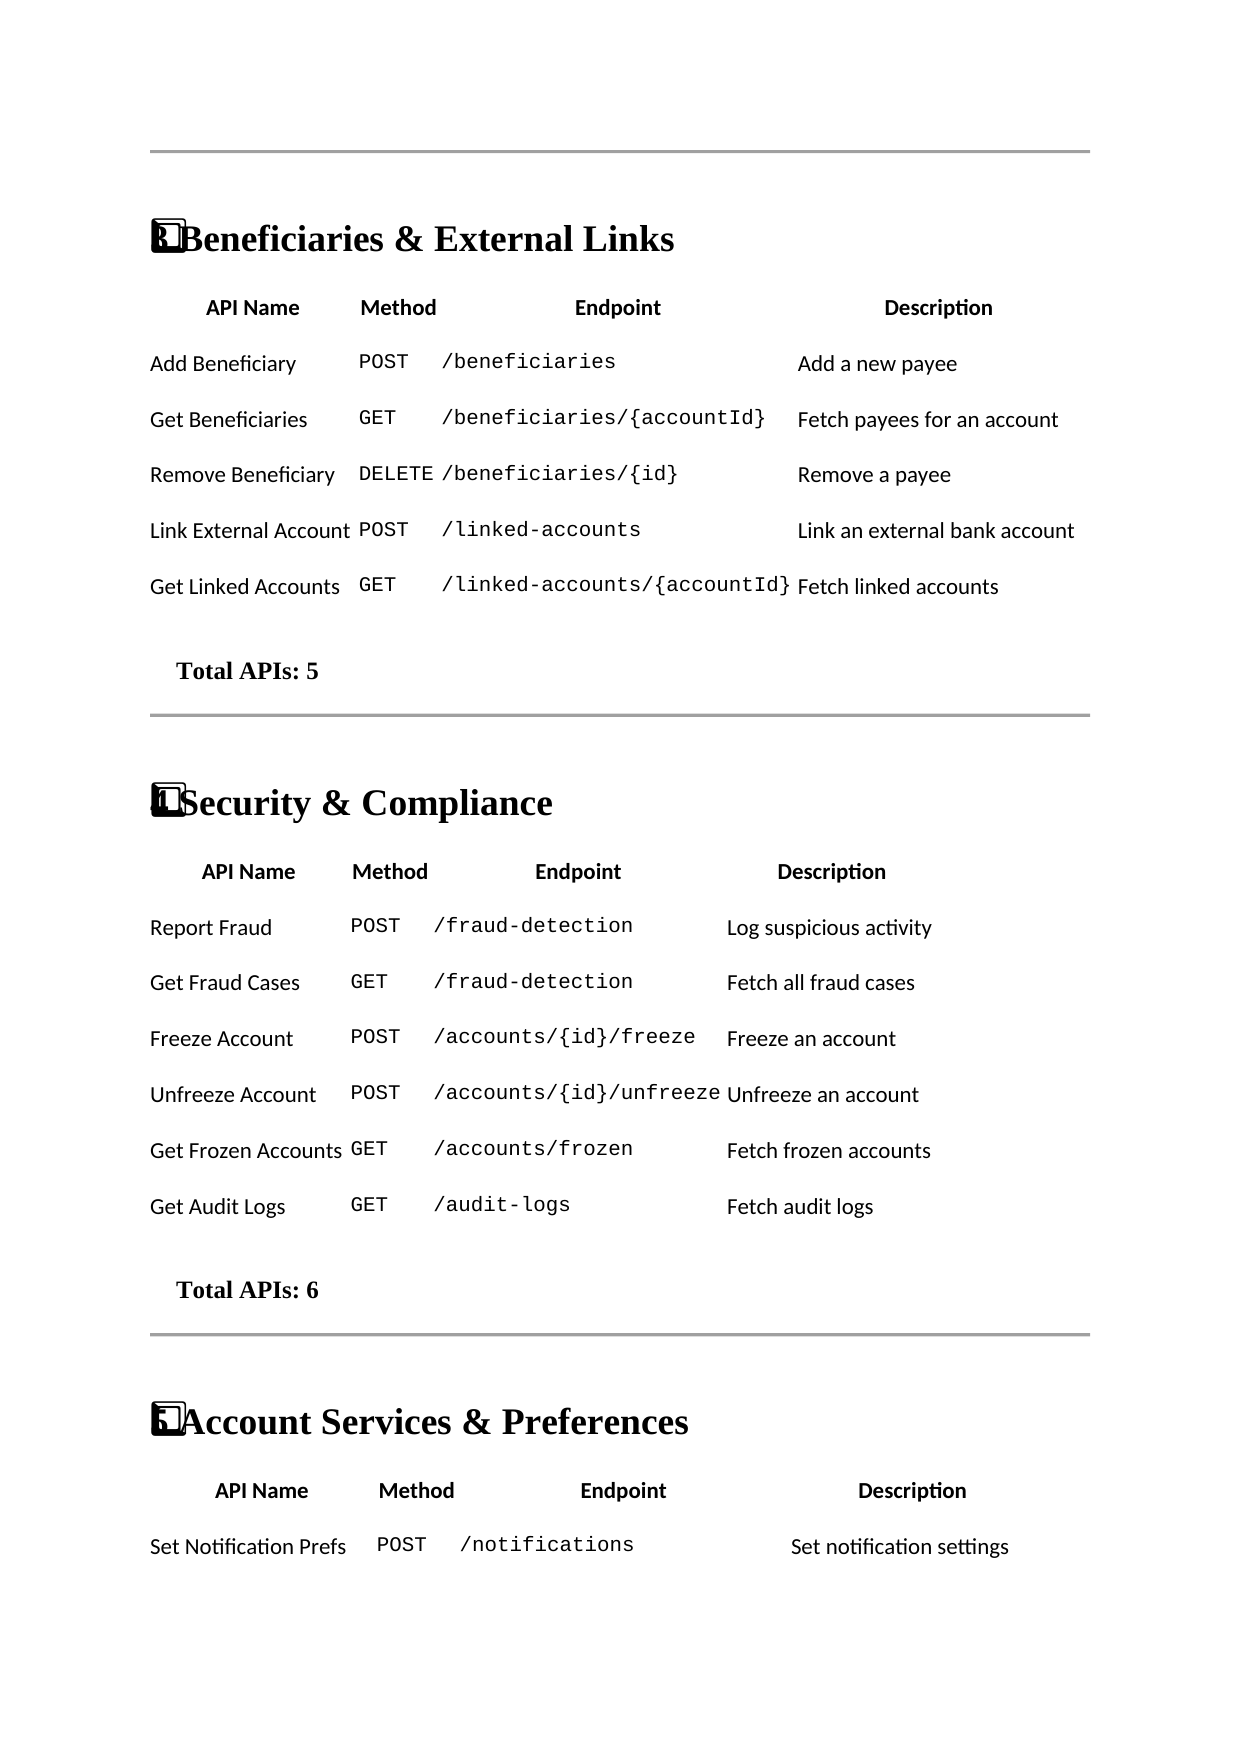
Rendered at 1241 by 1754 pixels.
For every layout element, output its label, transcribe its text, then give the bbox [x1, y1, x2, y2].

table_cell Get Audit Logs [149, 1190, 349, 1246]
table_cell Add Beneficiary [149, 348, 357, 403]
table_cell /linked-accounts/{accountId} [440, 571, 796, 627]
table_cell /fraud-detection [431, 911, 725, 967]
text ✅ Total APIs: 5 [150, 656, 1090, 684]
table_cell Get Linked Accounts [149, 571, 357, 627]
table_cell /beneficiaries/{accountId} [440, 403, 796, 459]
table_cell POST [349, 1023, 431, 1078]
subtitle 4️⃣ Security & Compliance [150, 775, 1090, 826]
table_header Description [796, 292, 1081, 347]
table_header API Name [149, 1475, 375, 1531]
table_cell /beneficiaries [440, 348, 796, 403]
table_cell /accounts/frozen [431, 1134, 725, 1190]
table_cell DELETE [357, 459, 440, 515]
table_cell Report Fraud [149, 911, 349, 967]
table_header Endpoint [440, 292, 796, 347]
table_header Method [375, 1475, 458, 1531]
table_cell POST [375, 1531, 458, 1586]
table_cell Fetch payees for an account [796, 403, 1081, 459]
text ✅ Total APIs: 6 [150, 1275, 1090, 1304]
table_cell Get Frozen Accounts [149, 1134, 349, 1190]
table_cell GET [349, 1190, 431, 1246]
table_header Method [357, 292, 440, 347]
table_cell POST [357, 348, 440, 403]
table_header API Name [149, 292, 357, 347]
table_header API Name [149, 855, 349, 911]
table_cell Set notification settings [789, 1531, 1036, 1586]
table_cell Link an external bank account [796, 515, 1081, 571]
table_header Endpoint [431, 855, 725, 911]
table_cell /notifications [458, 1531, 789, 1586]
table_cell /fraud-detection [431, 967, 725, 1023]
table_cell /beneficiaries/{id} [440, 459, 796, 515]
table_cell Unfreeze an account [725, 1079, 939, 1134]
subtitle 3️⃣ Beneficiaries & External Links [150, 211, 1090, 262]
table_cell Fetch all fraud cases [725, 967, 939, 1023]
table_cell GET [357, 403, 440, 459]
table_header Description [725, 855, 939, 911]
table_cell Get Beneficiaries [149, 403, 357, 459]
table_cell POST [349, 911, 431, 967]
table_cell POST [357, 515, 440, 571]
table_cell Fetch linked accounts [796, 571, 1081, 627]
table_cell /accounts/{id}/freeze [431, 1023, 725, 1078]
table_cell GET [349, 967, 431, 1023]
table_cell /accounts/{id}/unfreeze [431, 1079, 725, 1134]
table_cell Link External Account [149, 515, 357, 571]
table_cell Fetch frozen accounts [725, 1134, 939, 1190]
table_header Description [789, 1475, 1036, 1531]
table_cell GET [357, 571, 440, 627]
table_cell Get Fraud Cases [149, 967, 349, 1023]
subtitle 5️⃣ Account Services & Preferences [150, 1394, 1090, 1446]
table_cell Set Notification Prefs [149, 1531, 375, 1586]
table_cell Log suspicious activity [725, 911, 939, 967]
table_cell Add a new payee [796, 348, 1081, 403]
table_header Endpoint [458, 1475, 789, 1531]
table_cell /linked-accounts [440, 515, 796, 571]
table_cell Remove Beneficiary [149, 459, 357, 515]
table_cell Freeze Account [149, 1023, 349, 1078]
table_cell Fetch audit logs [725, 1190, 939, 1246]
table_cell /audit-logs [431, 1190, 725, 1246]
table_cell Unfreeze Account [149, 1079, 349, 1134]
table_header Method [349, 855, 431, 911]
table_cell GET [349, 1134, 431, 1190]
table_cell Freeze an account [725, 1023, 939, 1078]
table_cell POST [349, 1079, 431, 1134]
table_cell Remove a payee [796, 459, 1081, 515]
